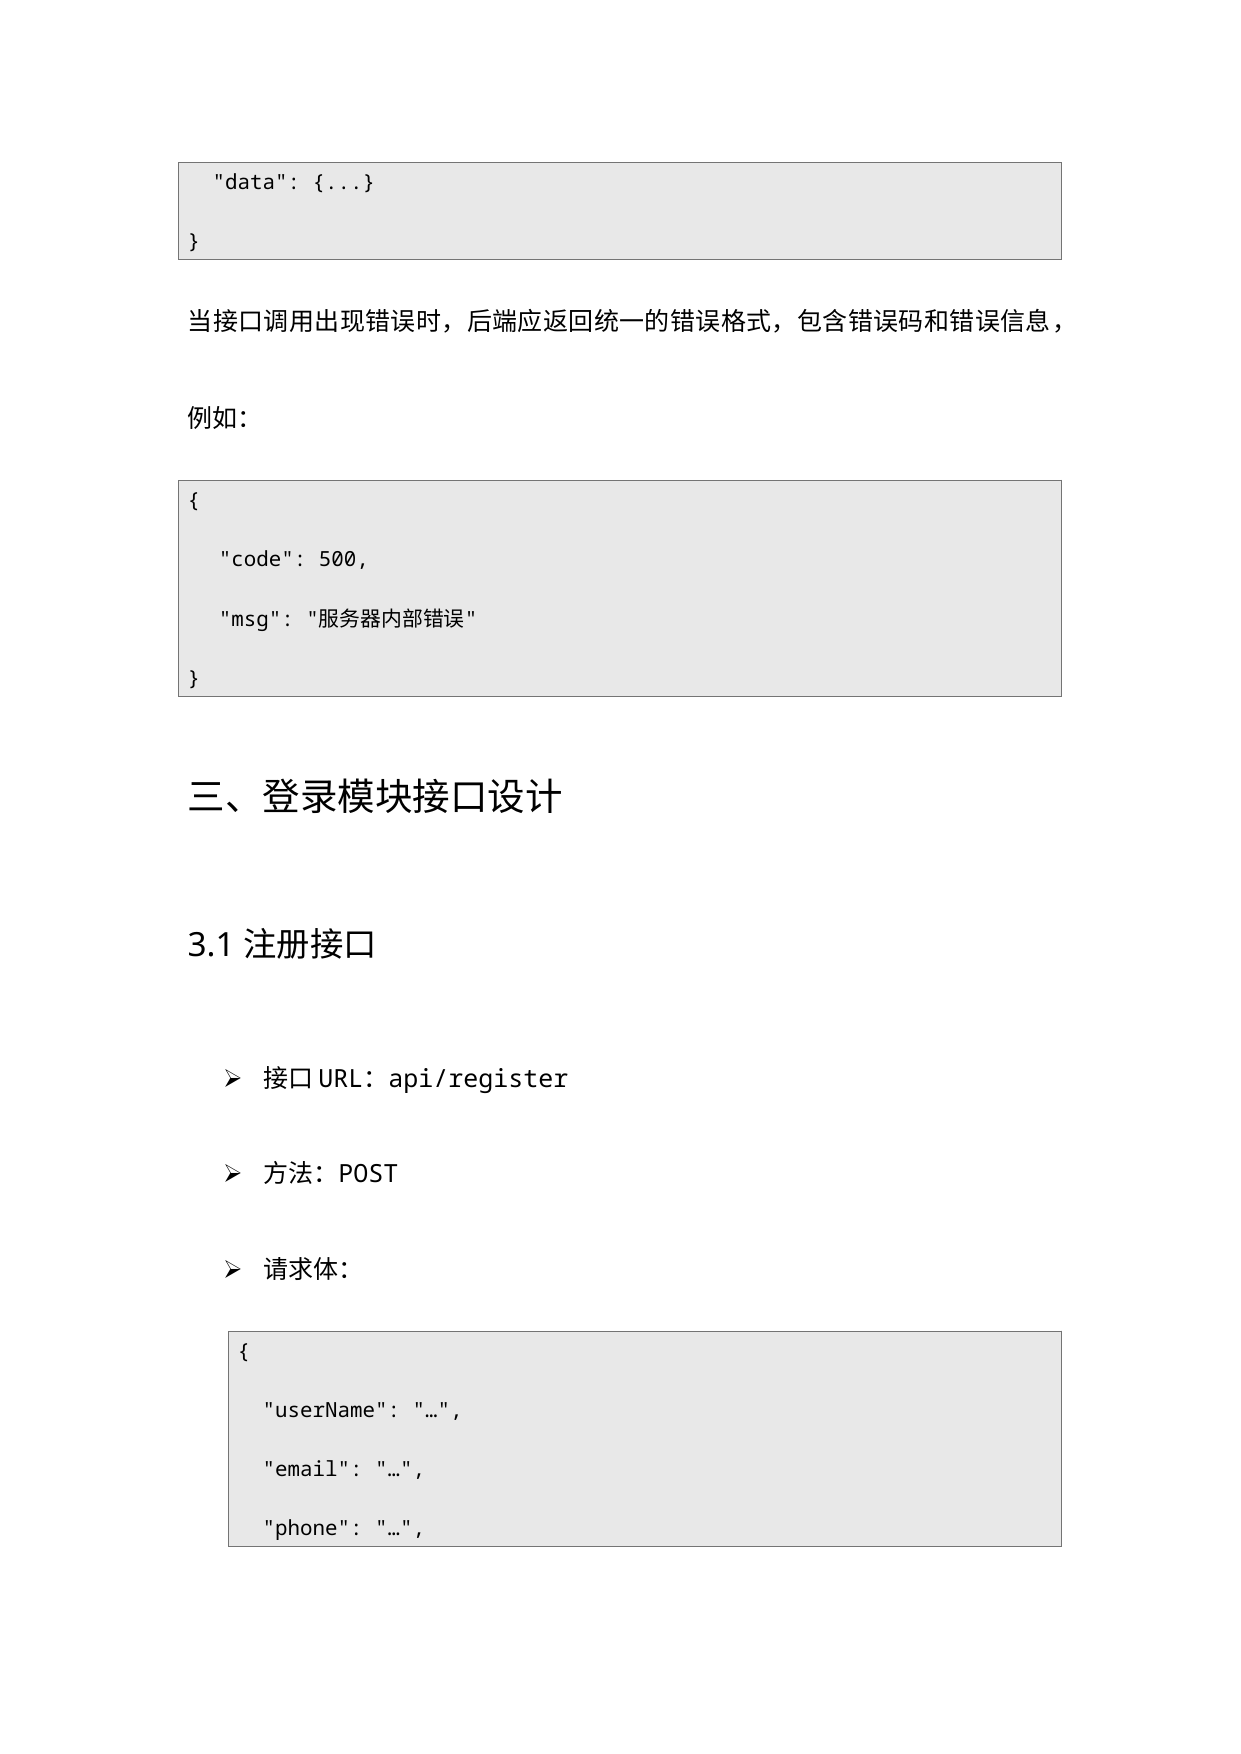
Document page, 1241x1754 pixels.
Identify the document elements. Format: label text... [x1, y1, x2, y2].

text } [179, 221, 1061, 259]
text 请求体： [223, 1235, 1053, 1300]
text { [229, 1332, 1061, 1366]
text 方法：POST [223, 1139, 1053, 1204]
text 接口URL：api/register [223, 1044, 1053, 1109]
text "code": 500, [179, 539, 1061, 574]
text "email": "…", [229, 1449, 1061, 1484]
text { [179, 481, 1061, 515]
text "phone": "…", [229, 1508, 1061, 1546]
text 当接口调用出现错误时，后端应返回统一的错误格式，包含错误码和错误信息，例如： [187, 287, 1053, 449]
text "msg": "服务器内部错误" [179, 598, 1061, 634]
text } [179, 658, 1061, 696]
text "userName": "…", [229, 1390, 1061, 1425]
text "data": {...} [179, 163, 1061, 198]
subtitle 三、登录模块接口设计 [187, 761, 1053, 826]
subtitle 3.1 注册接口 [187, 909, 1053, 974]
